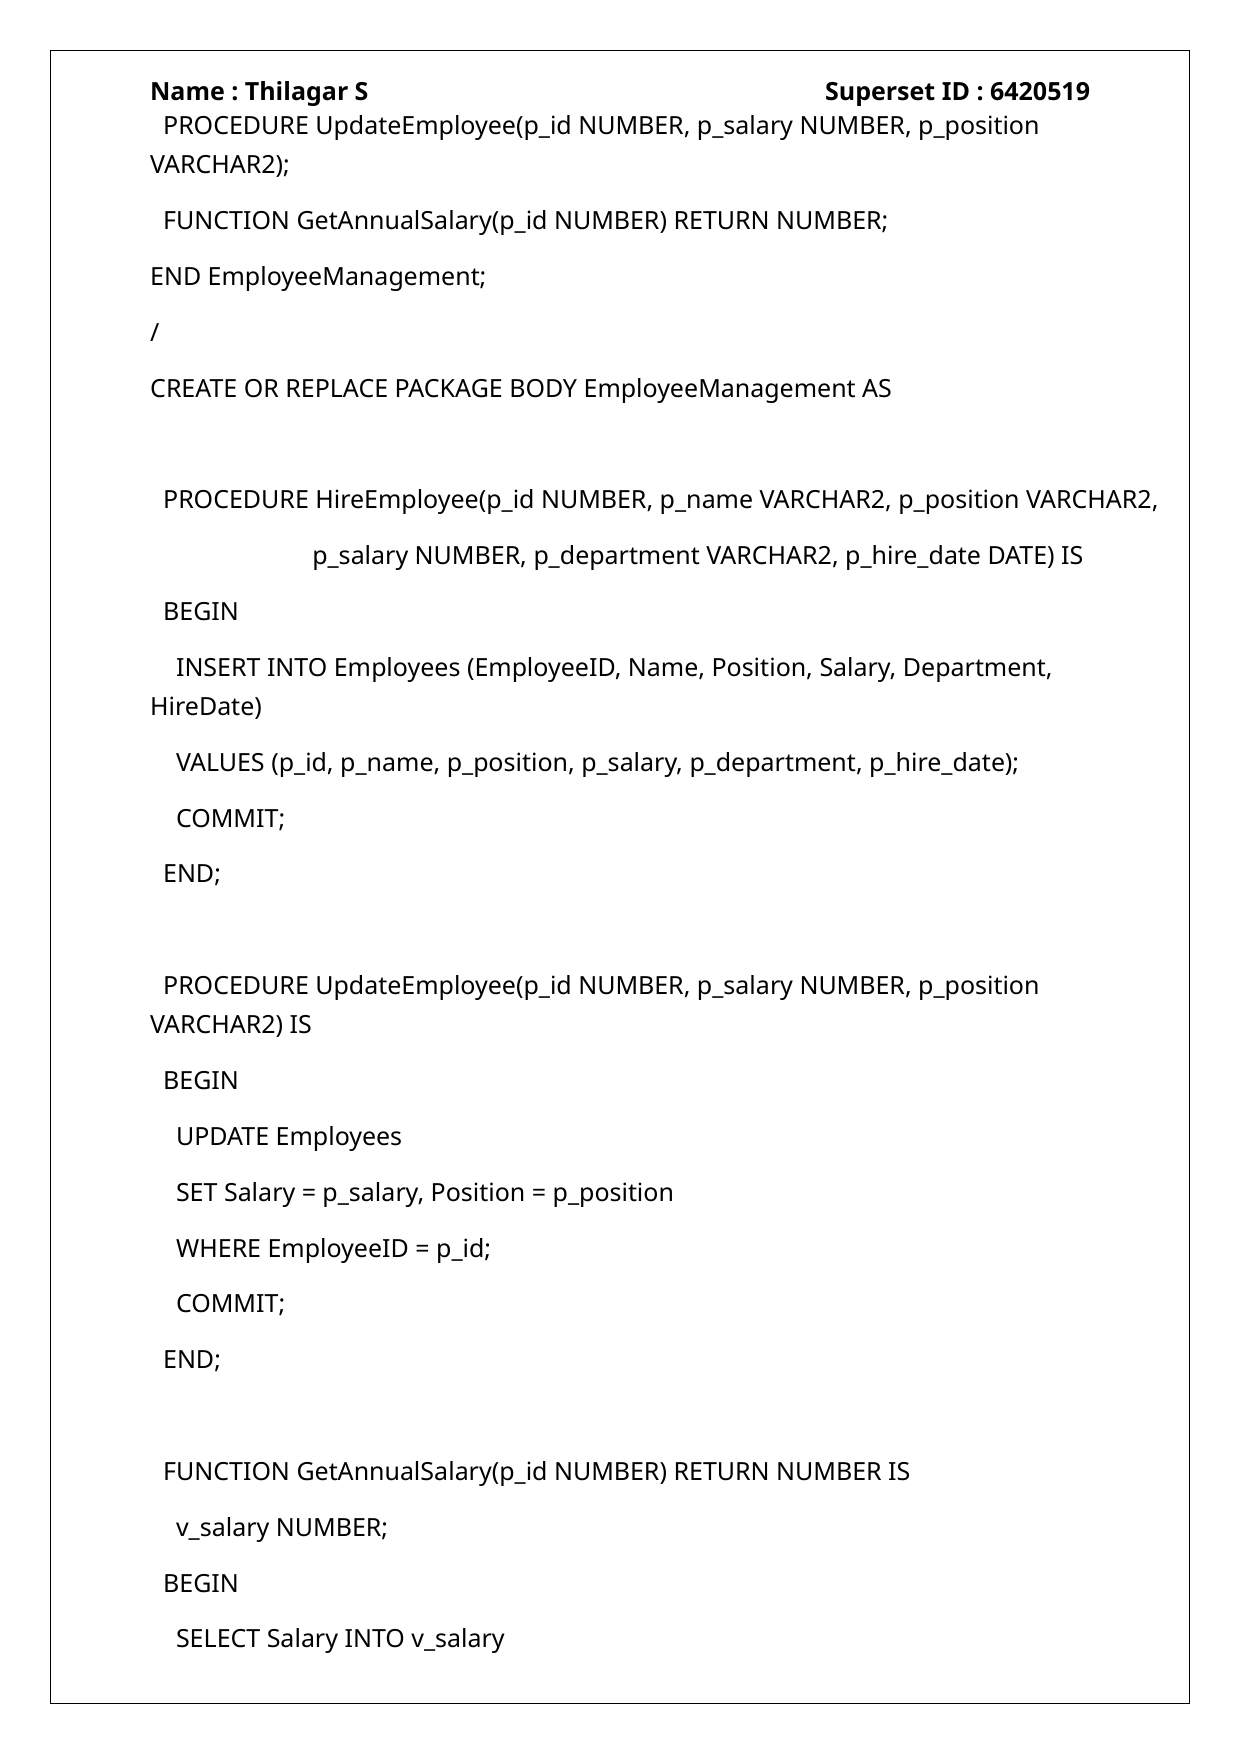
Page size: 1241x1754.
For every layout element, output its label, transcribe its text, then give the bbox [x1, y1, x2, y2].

text CREATE OR REPLACE PACKAGE BODY EmployeeManagement AS [150, 370, 1165, 404]
text SELECT Salary INTO v_salary [150, 1621, 1165, 1655]
text FUNCTION GetAnnualSalary(p_id NUMBER) RETURN NUMBER IS [150, 1454, 1165, 1488]
text COMMIT; [150, 1286, 1165, 1320]
text PROCEDURE UpdateEmployee(p_id NUMBER, p_salary NUMBER, p_position VARCHAR2) IS [150, 968, 1165, 1041]
text UPDATE Employees [150, 1119, 1165, 1153]
text INSERT INTO Employees (EmployeeID, Name, Position, Salary, Department, HireDate) [150, 649, 1165, 723]
text VALUES (p_id, p_name, p_position, p_salary, p_department, p_hire_date); [150, 744, 1165, 778]
text BEGIN [150, 1063, 1165, 1097]
text COMMIT; [150, 800, 1165, 834]
text BEGIN [150, 594, 1165, 628]
text p_salary NUMBER, p_department VARCHAR2, p_hire_date DATE) IS [150, 538, 1165, 572]
text END; [150, 1342, 1165, 1376]
text WHERE EmployeeID = p_id; [150, 1230, 1165, 1264]
text END; [150, 856, 1165, 890]
text v_salary NUMBER; [150, 1509, 1165, 1543]
text PROCEDURE UpdateEmployee(p_id NUMBER, p_salary NUMBER, p_position VARCHAR2); [150, 108, 1165, 181]
text FUNCTION GetAnnualSalary(p_id NUMBER) RETURN NUMBER; [150, 203, 1165, 237]
text END EmployeeManagement; [150, 259, 1165, 293]
text PROCEDURE HireEmployee(p_id NUMBER, p_name VARCHAR2, p_position VARCHAR2, [150, 482, 1165, 516]
text / [150, 314, 1165, 348]
text BEGIN [150, 1565, 1165, 1599]
text SET Salary = p_salary, Position = p_position [150, 1174, 1165, 1208]
